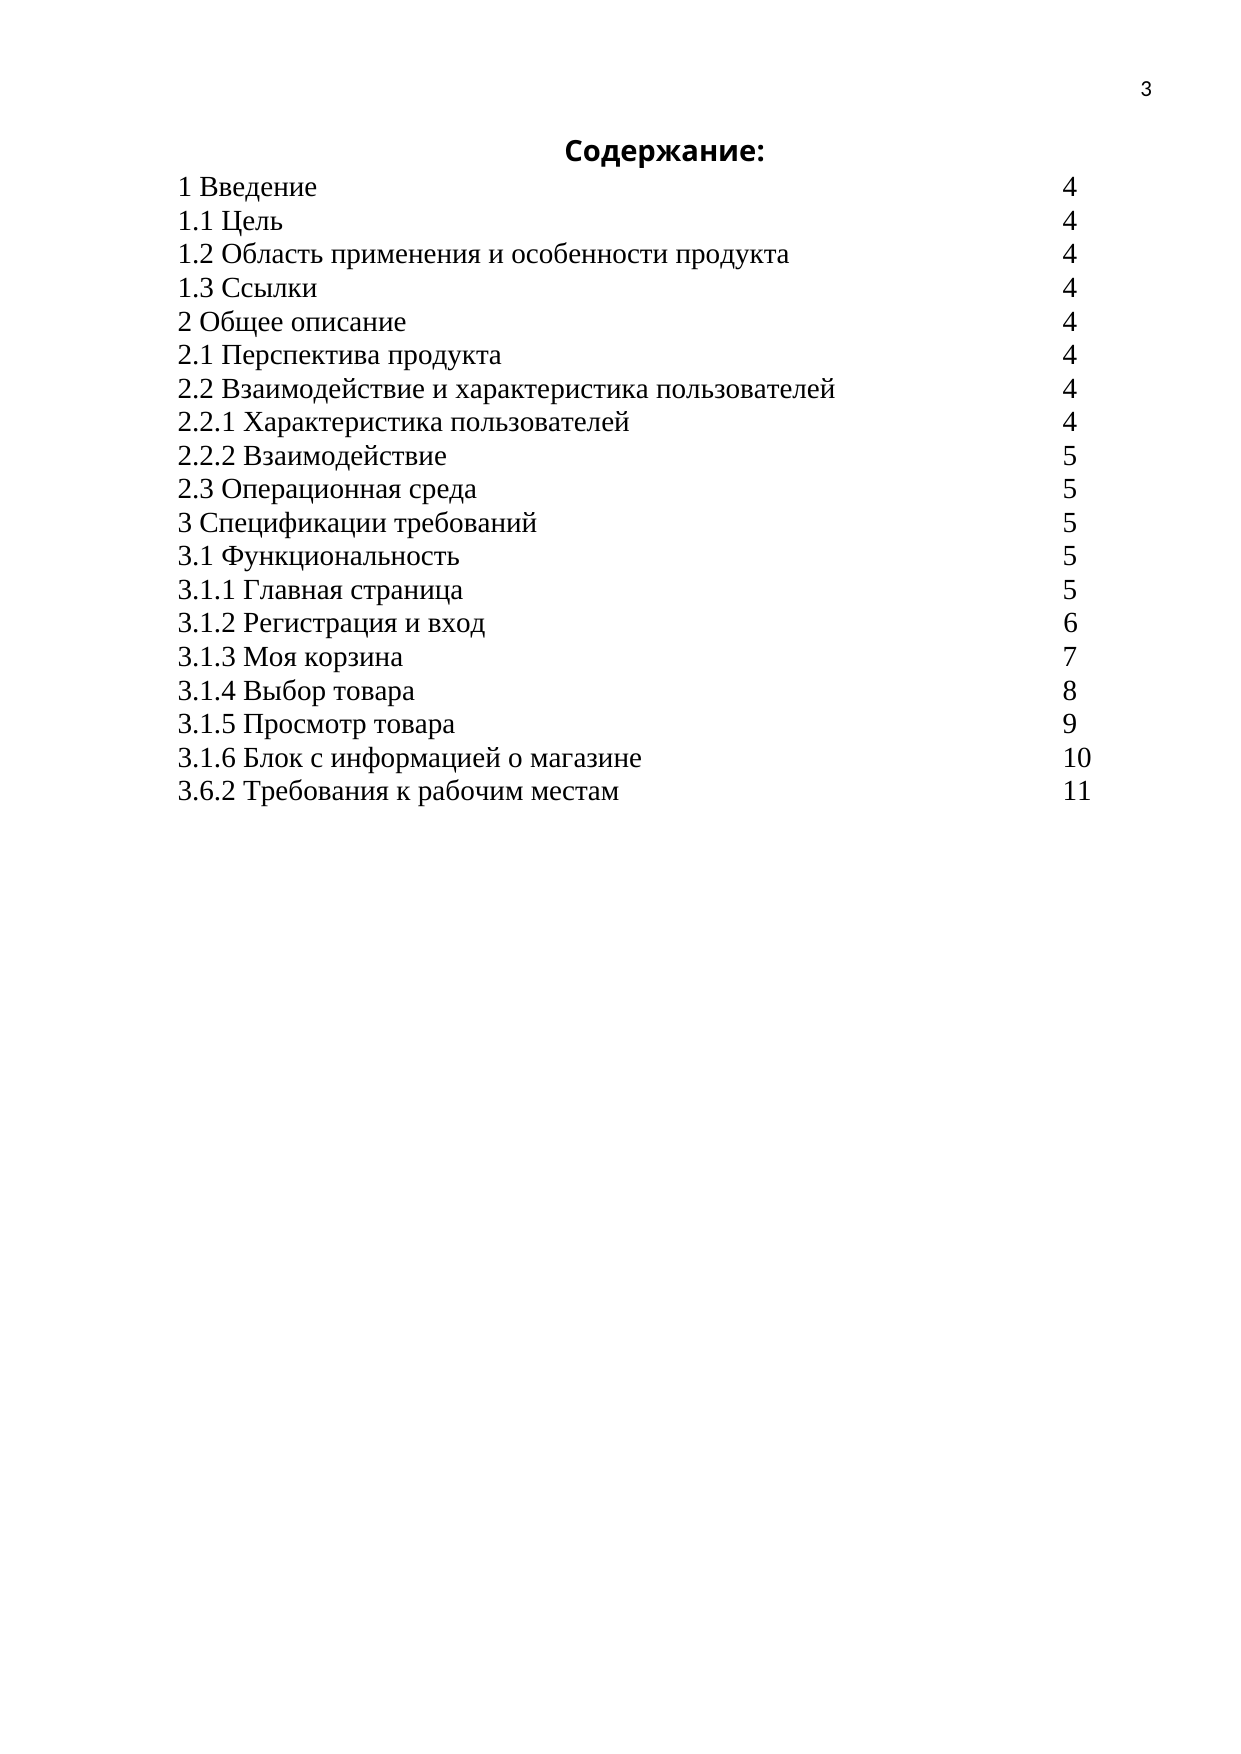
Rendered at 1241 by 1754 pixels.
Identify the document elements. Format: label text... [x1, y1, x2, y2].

text 3.1.6 Блок с информацией о магазине 10 [177, 740, 1152, 773]
text Содержание: [177, 130, 1152, 169]
text 1.3 Ссылки 4 [177, 270, 1152, 304]
text 1 Введение 4 [177, 169, 1152, 203]
text 2.2.1 Характеристика пользователей 4 [177, 404, 1152, 438]
text 1.1 Цель 4 [177, 203, 1152, 237]
text 3.1 Функциональность 5 [177, 538, 1152, 572]
text 3.1.4 Выбор товара 8 [177, 673, 1152, 706]
text 3.1.2 Регистрация и вход 6 [177, 606, 1152, 639]
text 3 Спецификации требований 5 [177, 505, 1152, 538]
text 3.1.1 Главная страница 5 [177, 572, 1152, 606]
text 2.2.2 Взаимодействие 5 [177, 438, 1152, 471]
text 3.6.2 Требования к рабочим местам 11 [177, 773, 1152, 807]
text 2.2 Взаимодействие и характеристика пользователей 4 [177, 371, 1152, 404]
text 3.1.5 Просмотр товара 9 [177, 706, 1152, 740]
text 2 Общее описание 4 [177, 304, 1152, 337]
text 2.3 Операционная среда 5 [177, 471, 1152, 505]
text 3.1.3 Моя корзина 7 [177, 639, 1152, 673]
text 1.2 Область применения и особенности продукта 4 [177, 237, 1152, 270]
text 2.1 Перспектива продукта 4 [177, 337, 1152, 371]
